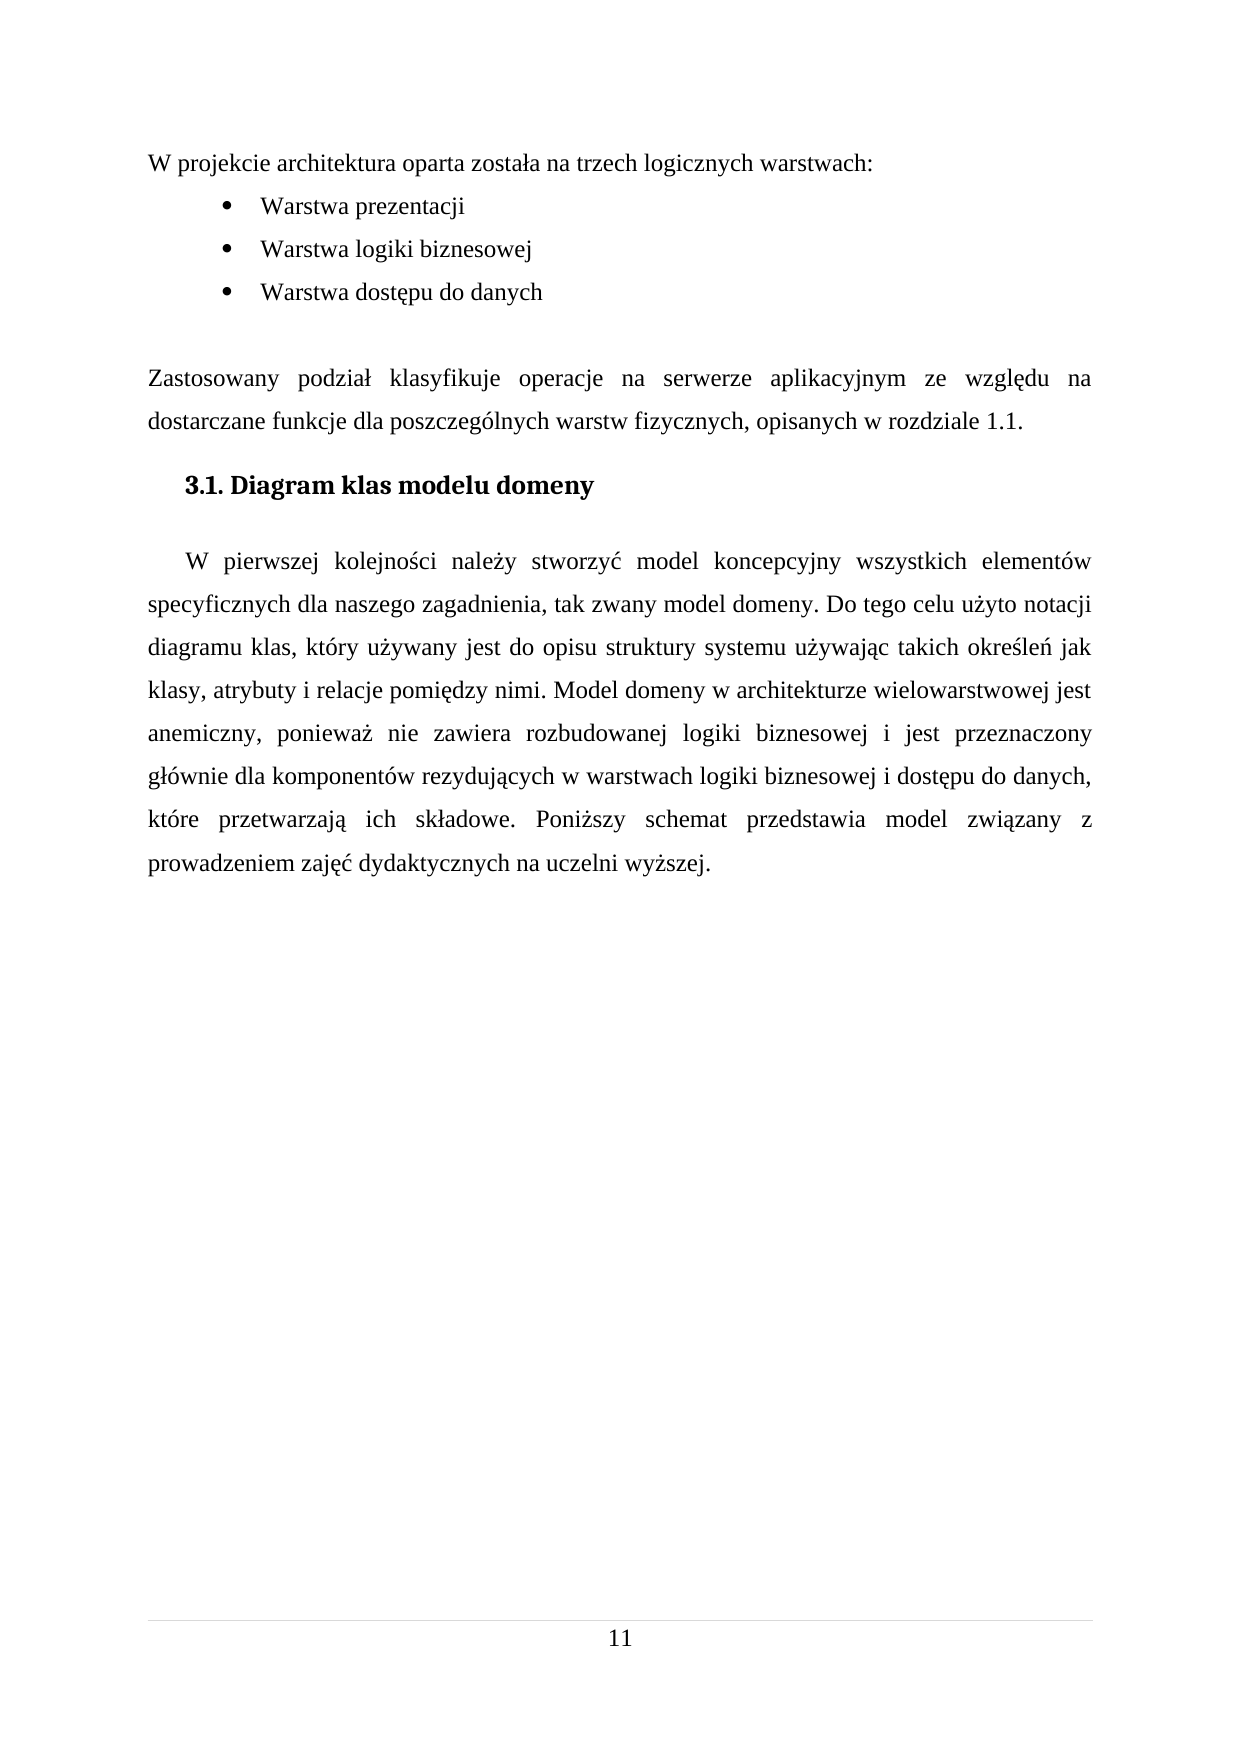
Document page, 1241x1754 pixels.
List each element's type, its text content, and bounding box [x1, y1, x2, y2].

list Warstwa logiki biznesowej [223, 234, 1093, 263]
list Warstwa dostępu do danych [223, 277, 1093, 306]
subtitle Diagram klas modelu domeny [185, 470, 1093, 501]
text Zastosowany podział klasyfikuje operacje na serwerze aplikacyjnym ze względu na dostarczane funkcje dla poszczególnych warstw fizycznych, opisanych w rozdziale 1.1. [148, 363, 1093, 435]
list Warstwa prezentacji [223, 191, 1093, 219]
text W projekcie architektura oparta została na trzech logicznych warstwach: [148, 148, 1093, 176]
text W pierwszej kolejności należy stworzyć model koncepcyjny wszystkich elementów specyficznych dla naszego zagadnienia, tak zwany model domeny. Do tego celu użyto notacji diagramu klas, który używany jest do opisu struktury systemu używając takich określeń jak klasy, atrybuty i relacje pomiędzy nimi. Model domeny w architekturze wielowarstwowej jest anemiczny, ponieważ nie zawiera rozbudowanej logiki biznesowej i jest przeznaczony głównie dla komponentów rezydujących w warstwach logiki biznesowej i dostępu do danych, które przetwarzają ich składowe. Poniższy schemat przedstawia model związany z prowadzeniem zajęć dydaktycznych na uczelni wyższej. [148, 546, 1093, 876]
